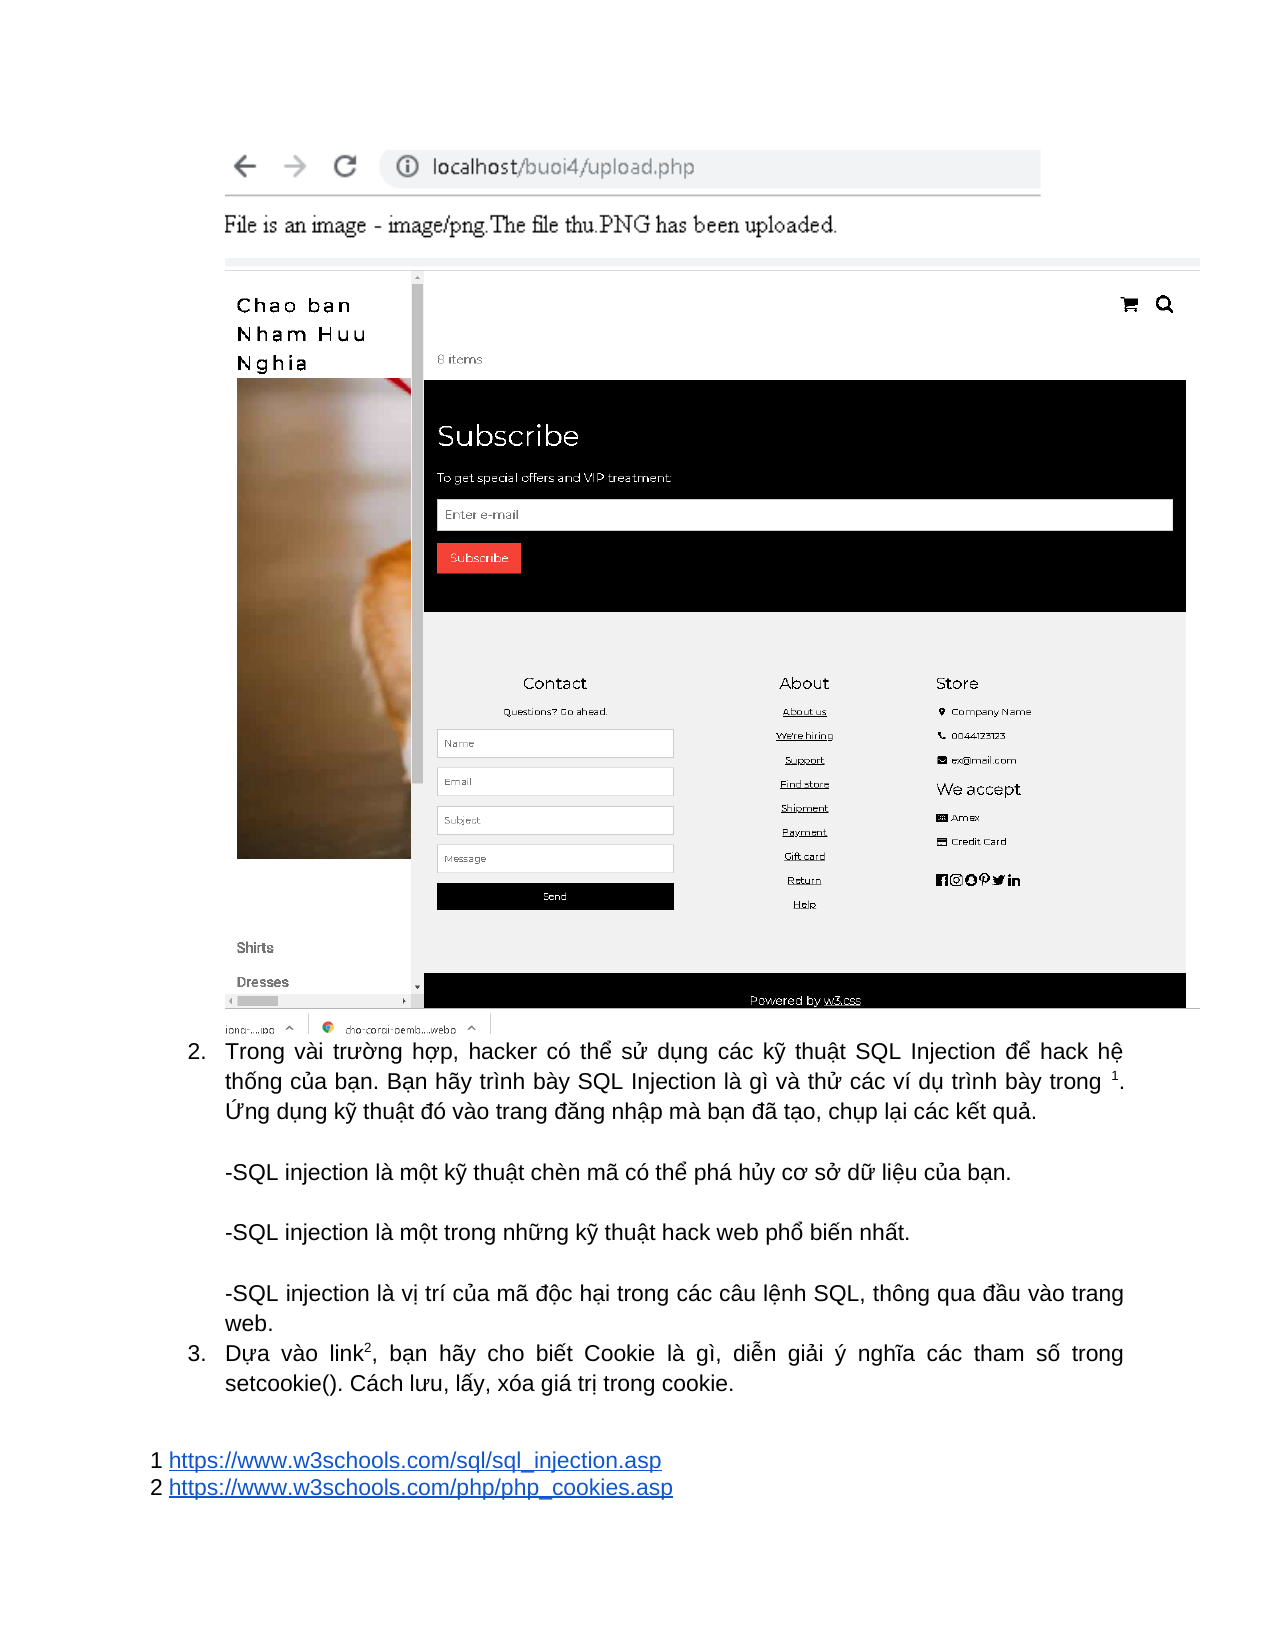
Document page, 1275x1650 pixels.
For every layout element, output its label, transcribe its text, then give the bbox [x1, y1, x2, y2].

list Trong vài trường hợp, hacker có thể sử dụng các kỹ thuật SQL Injection để hack hệ thống của bạn. Bạn hãy trình bày SQL Injection là gì và thử các ví dụ trình bày trong . Ứng dụng kỹ thuật đó vào trang đăng nhập mà bạn đã tạo, chụp lại các kết quả. [187, 1038, 1125, 1125]
text -SQL injection là một kỹ thuật chèn mã có thể phá hủy cơ sở dữ liệu của bạn. [225, 1159, 1125, 1185]
text -SQL injection là một trong những kỹ thuật hack web phổ biến nhất. [225, 1219, 1125, 1246]
picture [225, 150, 1041, 255]
picture [225, 258, 1200, 1034]
text -SQL injection là vị trí của mã độc hại trong các câu lệnh SQL, thông qua đầu vào trang web. [225, 1279, 1125, 1336]
list Dựa vào link, bạn hãy cho biết Cookie là gì, diễn giải ý nghĩa các tham số trong setcookie(). Cách lưu, lấy, xóa giá trị trong cookie. [187, 1340, 1125, 1397]
